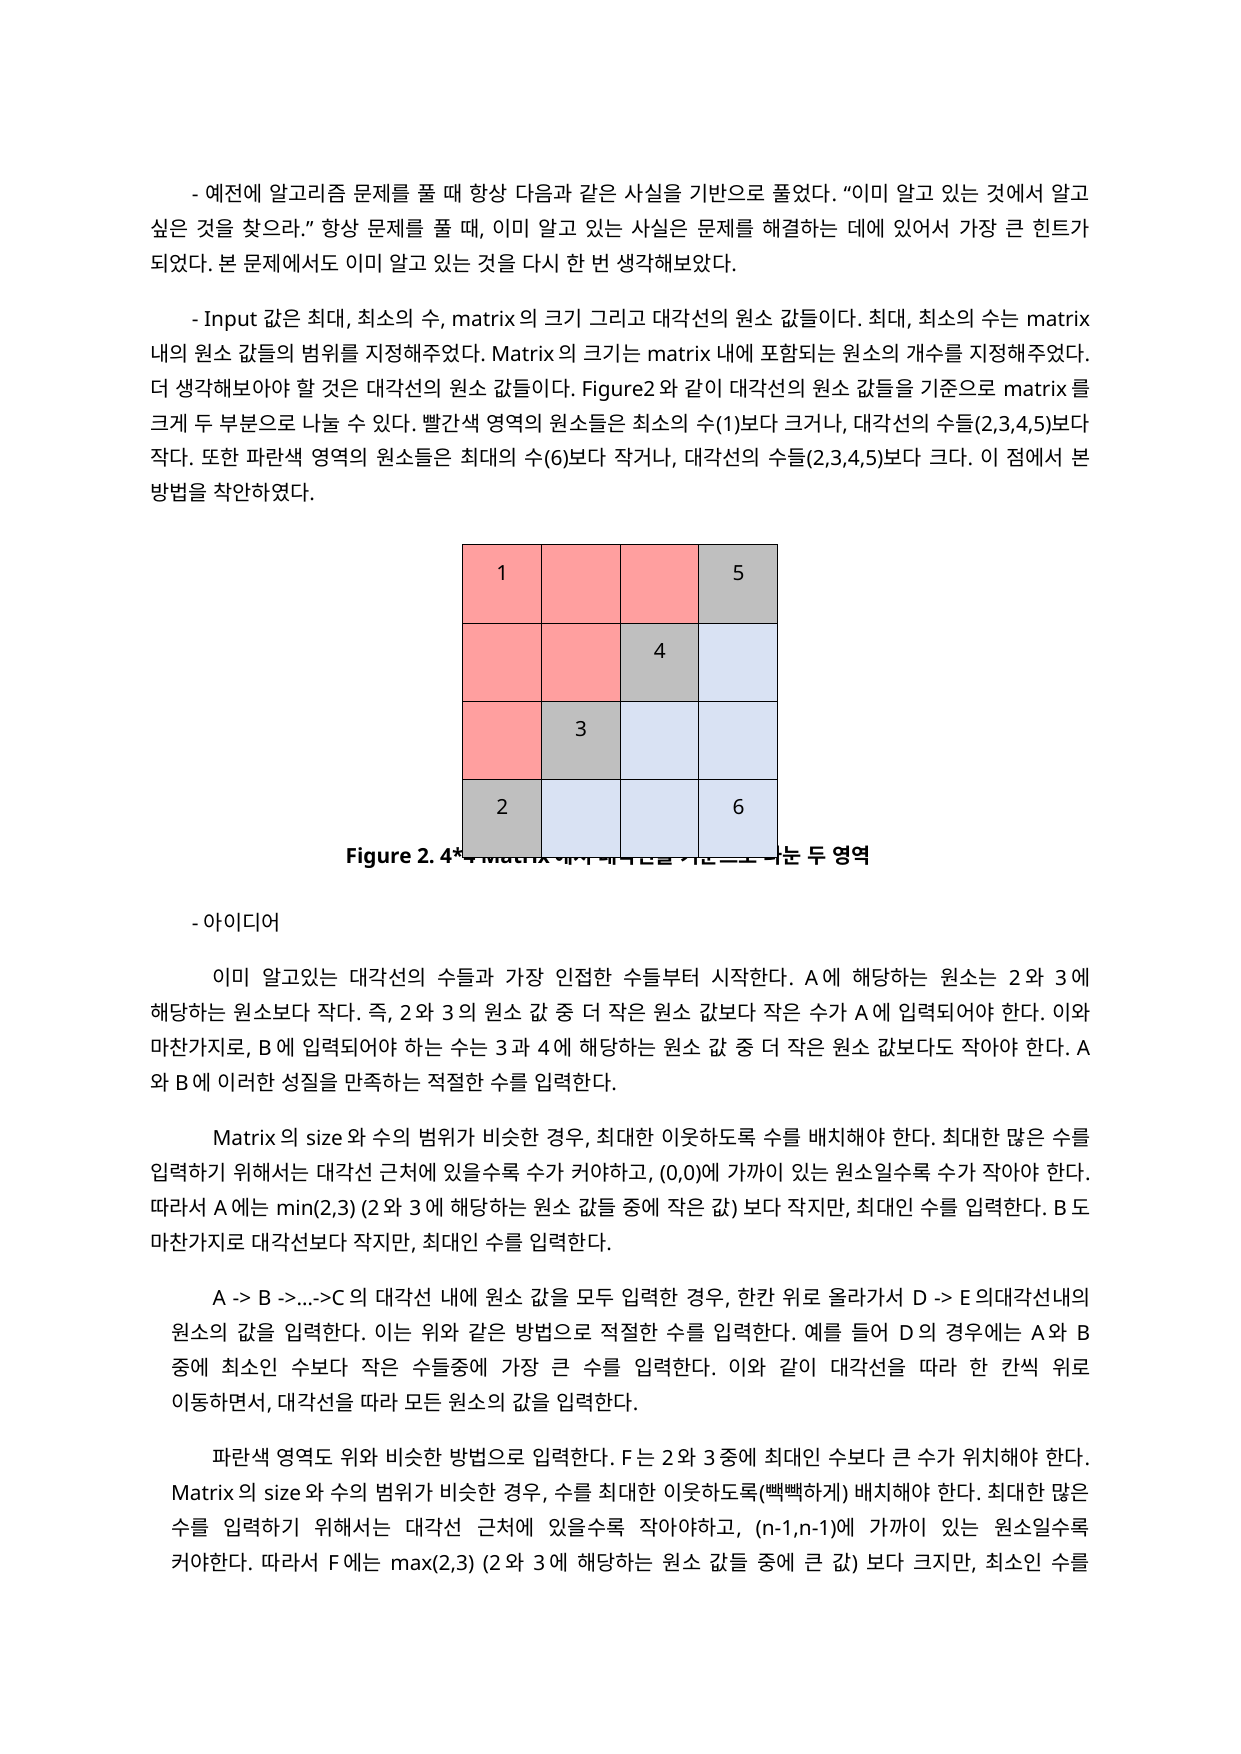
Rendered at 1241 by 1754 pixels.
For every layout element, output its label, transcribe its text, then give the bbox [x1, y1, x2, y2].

text A -> B ->…->C의 대각선 내에 원소 값을 모두 입력한 경우, 한칸 위로 올라가서 D -> E의대각선내의 원소의 값을 입력한다. 이는 위와 같은 방법으로 적절한 수를 입력한다. 예를 들어 D의 경우에는 A와 B 중에 최소인 수보다 작은 수들중에 가장 큰 수를 입력한다. 이와 같이 대각선을 따라 한 칸씩 위로 이동하면서, 대각선을 따라 모든 원소의 값을 입력한다. [171, 1282, 1090, 1416]
table_cell [699, 702, 777, 779]
table_cell 3 [542, 702, 620, 779]
table_cell [542, 780, 620, 857]
table_cell 4 [621, 624, 698, 701]
table_header 1 [463, 545, 541, 623]
table_cell 2 [463, 780, 541, 857]
table_cell 6 [699, 780, 777, 857]
table_header [621, 545, 698, 623]
text 이미 알고있는 대각선의 수들과 가장 인접한 수들부터 시작한다. A에 해당하는 원소는 2와 3에 해당하는 원소보다 작다. 즉, 2와 3의 원소 값 중 더 작은 원소 값보다 작은 수가 A에 입력되어야 한다. 이와 마찬가지로, B에 입력되어야 하는 수는 3과 4에 해당하는 원소 값 중 더 작은 원소 값보다도 작아야 한다. A와 B에 이러한 성질을 만족하는 적절한 수를 입력한다. [150, 962, 1090, 1096]
table_cell [463, 702, 541, 779]
table_cell [621, 702, 698, 779]
table_cell [699, 624, 777, 701]
table_header [542, 545, 620, 623]
table_cell [542, 624, 620, 701]
table_cell [463, 624, 541, 701]
text Matrix의 size와 수의 범위가 비슷한 경우, 최대한 이웃하도록 수를 배치해야 한다. 최대한 많은 수를 입력하기 위해서는 대각선 근처에 있을수록 수가 커야하고, (0,0)에 가까이 있는 원소일수록 수가 작아야 한다. 따라서 A에는 min(2,3) (2와 3에 해당하는 원소 값들 중에 작은 값) 보다 작지만, 최대인 수를 입력한다. B도 마찬가지로 대각선보다 작지만, 최대인 수를 입력한다. [150, 1122, 1090, 1256]
table_header 5 [699, 545, 777, 623]
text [171, 1442, 1090, 1576]
text - 아이디어 [150, 906, 1090, 936]
table_cell [621, 780, 698, 857]
text - 예전에 알고리즘 문제를 풀 때 항상 다음과 같은 사실을 기반으로 풀었다. “이미 알고 있는 것에서 알고 싶은 것을 찾으라.” 항상 문제를 풀 때, 이미 알고 있는 사실은 문제를 해결하는 데에 있어서 가장 큰 힌트가 되었다. 본 문제에서도 이미 알고 있는 것을 다시 한 번 생각해보았다. [150, 177, 1090, 277]
text - Input 값은 최대, 최소의 수, matrix의 크기 그리고 대각선의 원소 값들이다. 최대, 최소의 수는 matrix 내의 원소 값들의 범위를 지정해주었다. Matrix의 크기는 matrix 내에 포함되는 원소의 개수를 지정해주었다. 더 생각해보아야 할 것은 대각선의 원소 값들이다. Figure2와 같이 대각선의 원소 값들을 기준으로 matrix를 크게 두 부분으로 나눌 수 있다. 빨간색 영역의 원소들은 최소의 수(1)보다 크거나, 대각선의 수들(2,3,4,5)보다 작다. 또한 파란색 영역의 원소들은 최대의 수(6)보다 작거나, 대각선의 수들(2,3,4,5)보다 크다. 이 점에서 본 방법을 착안하였다. [150, 302, 1090, 507]
